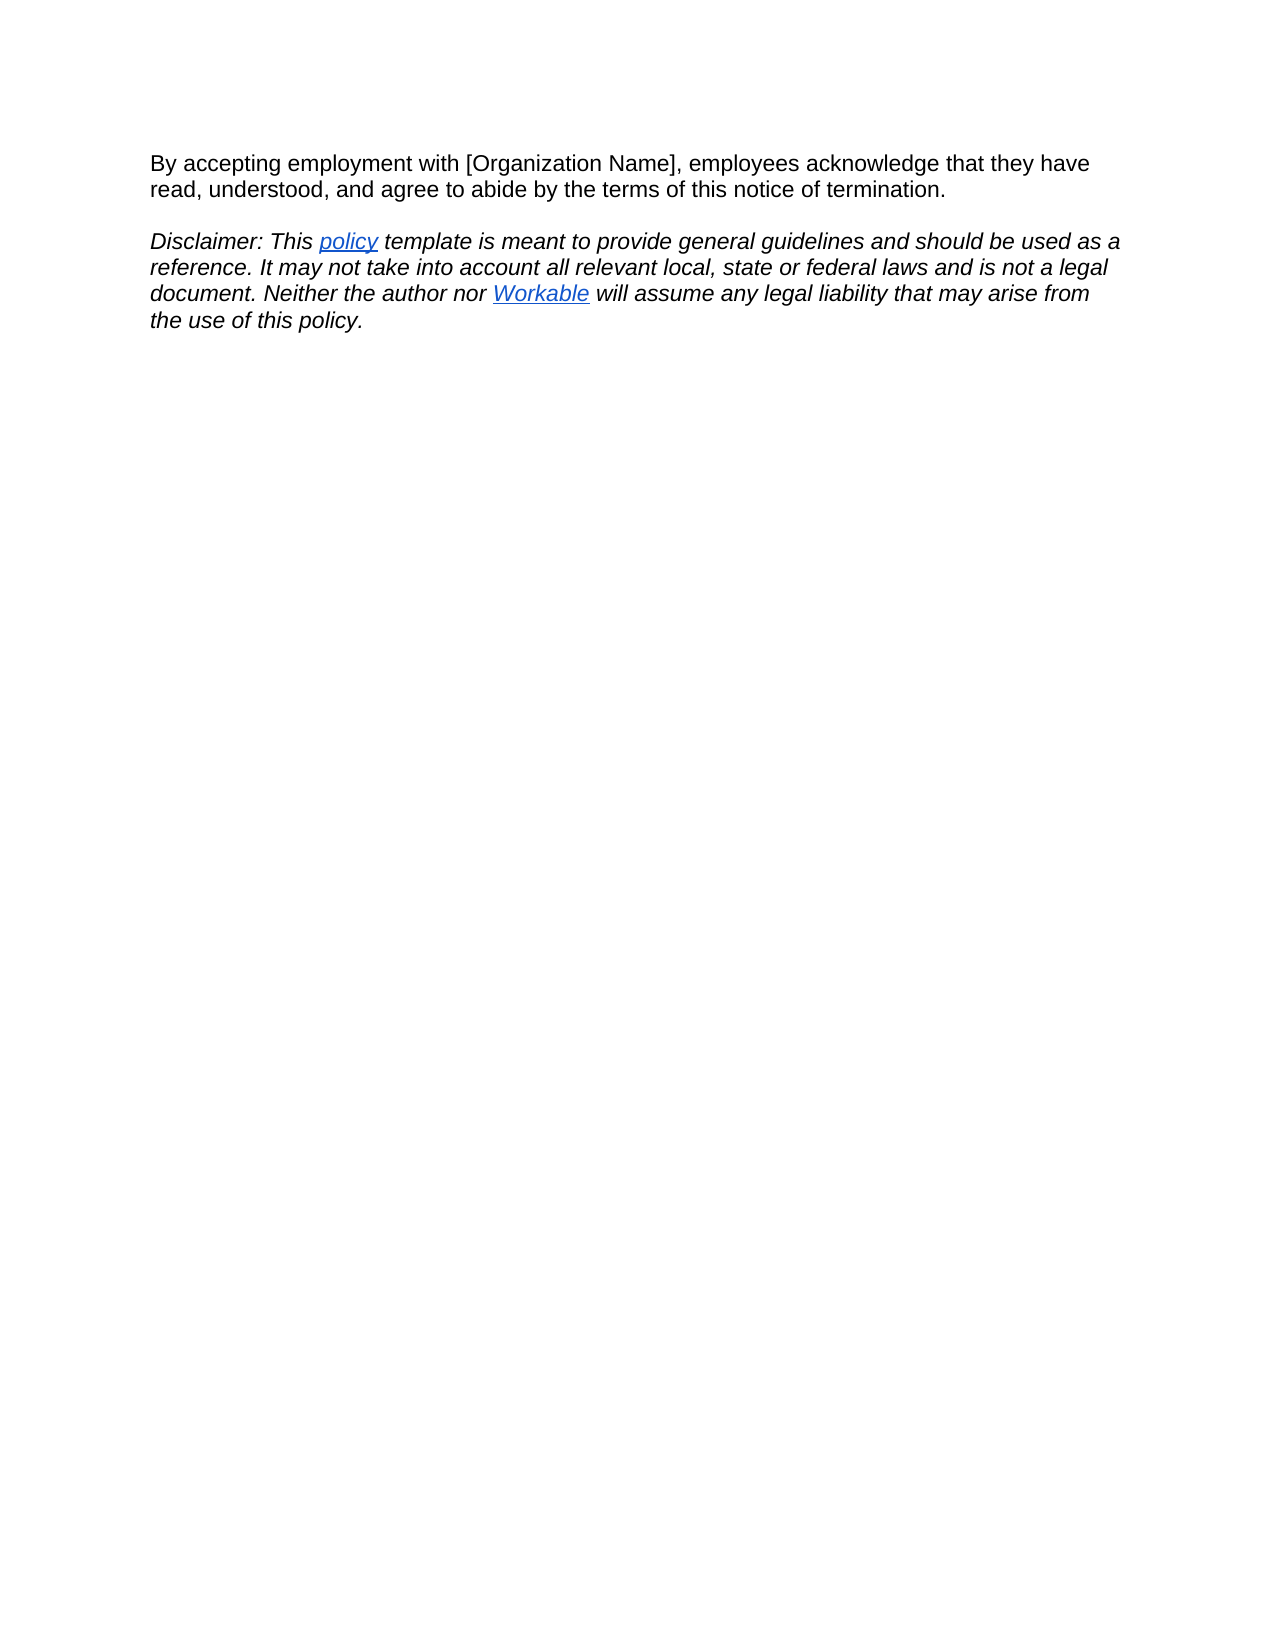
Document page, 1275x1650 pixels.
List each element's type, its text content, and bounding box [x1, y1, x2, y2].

text By accepting employment with [Organization Name], employees acknowledge that they have read, understood, and agree to abide by the terms of this notice of termination. [150, 150, 1125, 203]
text Disclaimer: This policy template is meant to provide general guidelines and should be used as a reference. It may not take into account all relevant local, state or federal laws and is not a legal document. Neither the author nor Workable will assume any legal liability that may arise from the use of this policy. [150, 228, 1125, 333]
